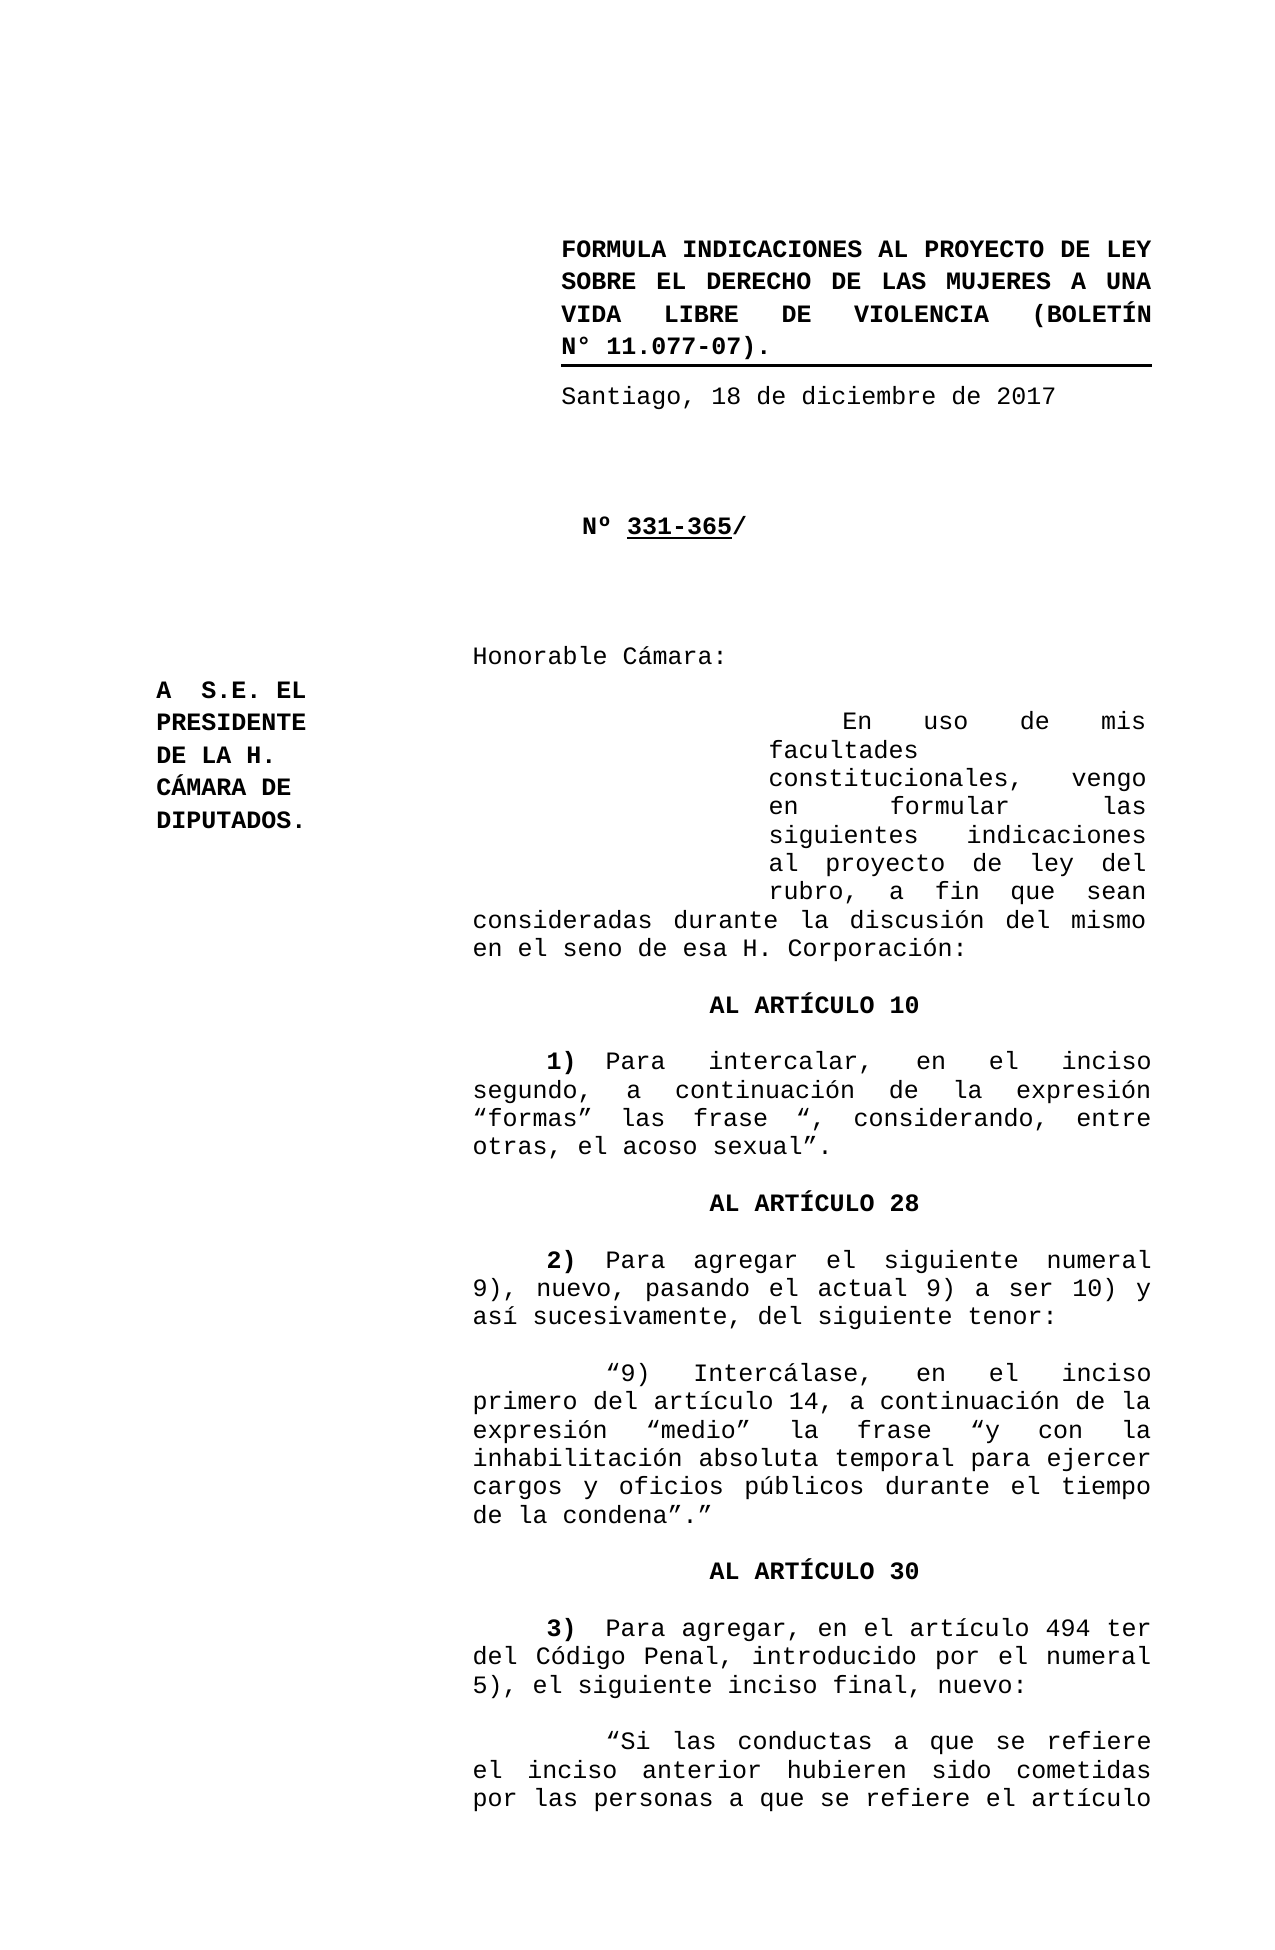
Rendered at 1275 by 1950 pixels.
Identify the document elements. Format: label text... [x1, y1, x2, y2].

text AL ARTÍCULO 28 [472, 1191, 1152, 1219]
list Para intercalar, en el inciso segundo, a continuación de la expresión “formas” las frase “, considerando, entre otras, el acoso sexual”. [472, 1049, 1152, 1162]
text A S.E. EL [156, 677, 458, 706]
list Para agregar el siguiente numeral 9), nuevo, pasando el actual 9) a ser 10) y así sucesivamente, del siguiente tenor: [472, 1247, 1152, 1332]
text FORMULA INDICACIONES AL PROYECTO DE LEY SOBRE EL DERECHO DE LAS MUJERES A UNA VIDA LIBRE DE VIOLENCIA (BOLETÍN N° 11.077-07). [561, 236, 1152, 364]
list Para agregar, en el artículo 494 ter del Código Penal, introducido por el numeral 5), el siguiente inciso final, nuevo: [472, 1616, 1152, 1701]
text En uso de mis facultades constitucionales, vengo en formular las siguientes indicaciones al proyecto de ley del rubro, a fin que sean consideradas durante la discusión del mismo en el seno de esa H. Corporación: [472, 709, 1146, 964]
text Nº 331-365/ [177, 514, 1152, 542]
text DIPUTADOS. [156, 807, 458, 836]
text “9) Intercálase, en el inciso primero del artículo 14, a continuación de la expresión “medio” la frase “y con la inhabilitación absoluta temporal para ejercer cargos y oficios públicos durante el tiempo de la condena”.” [472, 1361, 1152, 1531]
text CÁMARA DE [156, 775, 458, 803]
text AL ARTÍCULO 30 [472, 1559, 1152, 1587]
text AL ARTÍCULO 10 [472, 992, 1152, 1021]
text Honorable Cámara: [472, 644, 1152, 672]
text Santiago, 18 de diciembre de 2017 [561, 384, 1152, 412]
text DE LA H. [156, 742, 458, 771]
text PRESIDENTE [156, 710, 458, 738]
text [472, 1729, 1152, 1814]
